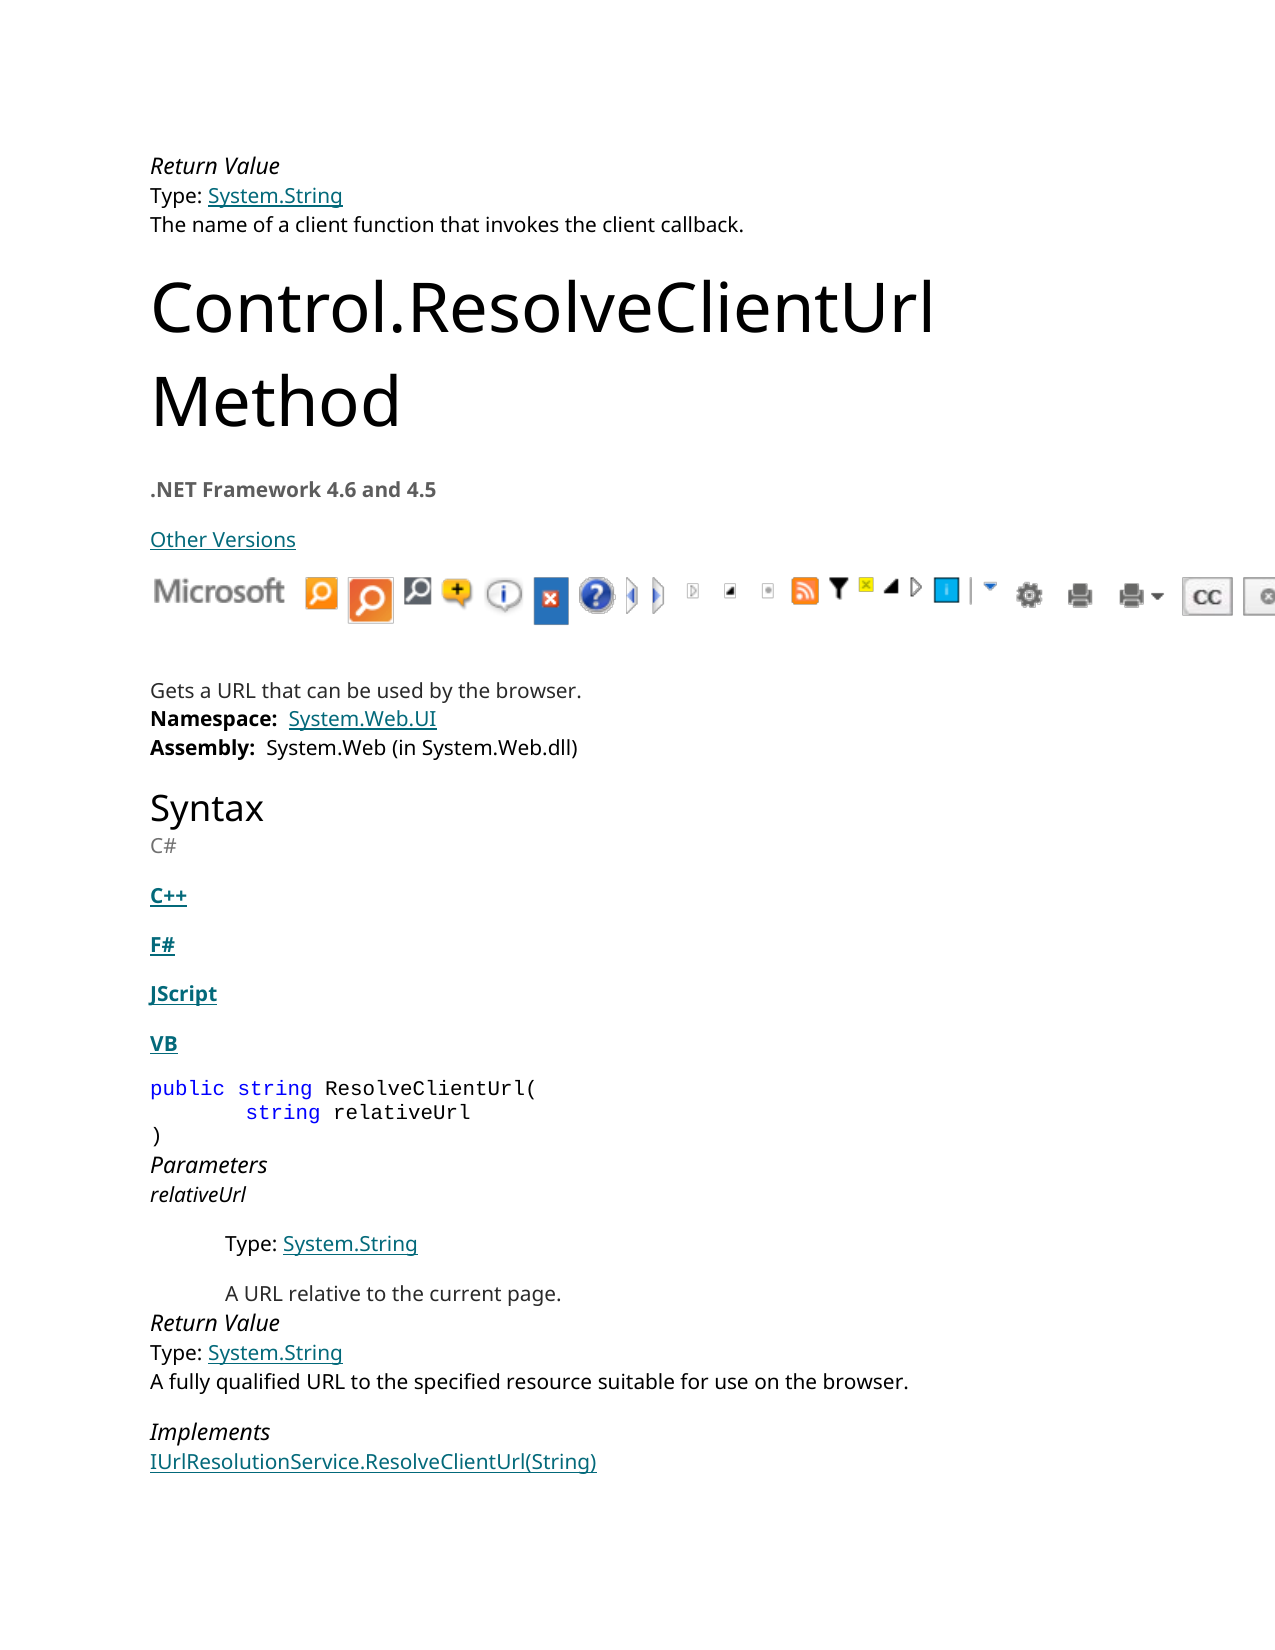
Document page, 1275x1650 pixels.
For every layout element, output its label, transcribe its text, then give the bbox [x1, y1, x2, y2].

subtitle Return Value [150, 150, 1125, 181]
text Gets a URL that can be used by the browser. [150, 676, 1125, 704]
text JScript [150, 979, 1125, 1008]
text C++ [150, 881, 1125, 909]
text .NET Framework 4.6 and 4.5 [150, 475, 1125, 504]
text Namespace: System.Web.UI Assembly: System.Web (in System.Web.dll) [150, 704, 1125, 761]
picture [150, 573, 1275, 655]
text relativeUrl [150, 1180, 1125, 1209]
text F# [150, 930, 1125, 959]
text string relativeUrl [150, 1102, 1125, 1125]
subtitle Return Value [150, 1307, 1125, 1338]
text Type: System.String The name of a client function that invokes the client callback. [150, 181, 1125, 238]
text Type: System.String [225, 1229, 1125, 1258]
text C# [150, 832, 1125, 860]
subtitle Implements [150, 1416, 1125, 1447]
subtitle Syntax [150, 782, 1125, 832]
text VB [150, 1029, 1125, 1057]
text Type: System.String A fully qualified URL to the specified resource suitable for use on the browser. [150, 1338, 1125, 1395]
text ) [150, 1125, 1125, 1149]
subtitle Control.ResolveClientUrl Method [150, 259, 1125, 446]
text A URL relative to the current page. [225, 1279, 1125, 1307]
text IUrlResolutionService.ResolveClientUrl(String) [150, 1447, 1125, 1476]
text Other Versions [150, 525, 1125, 553]
text public string ResolveClientUrl( [150, 1078, 1125, 1102]
subtitle Parameters [150, 1149, 1125, 1180]
